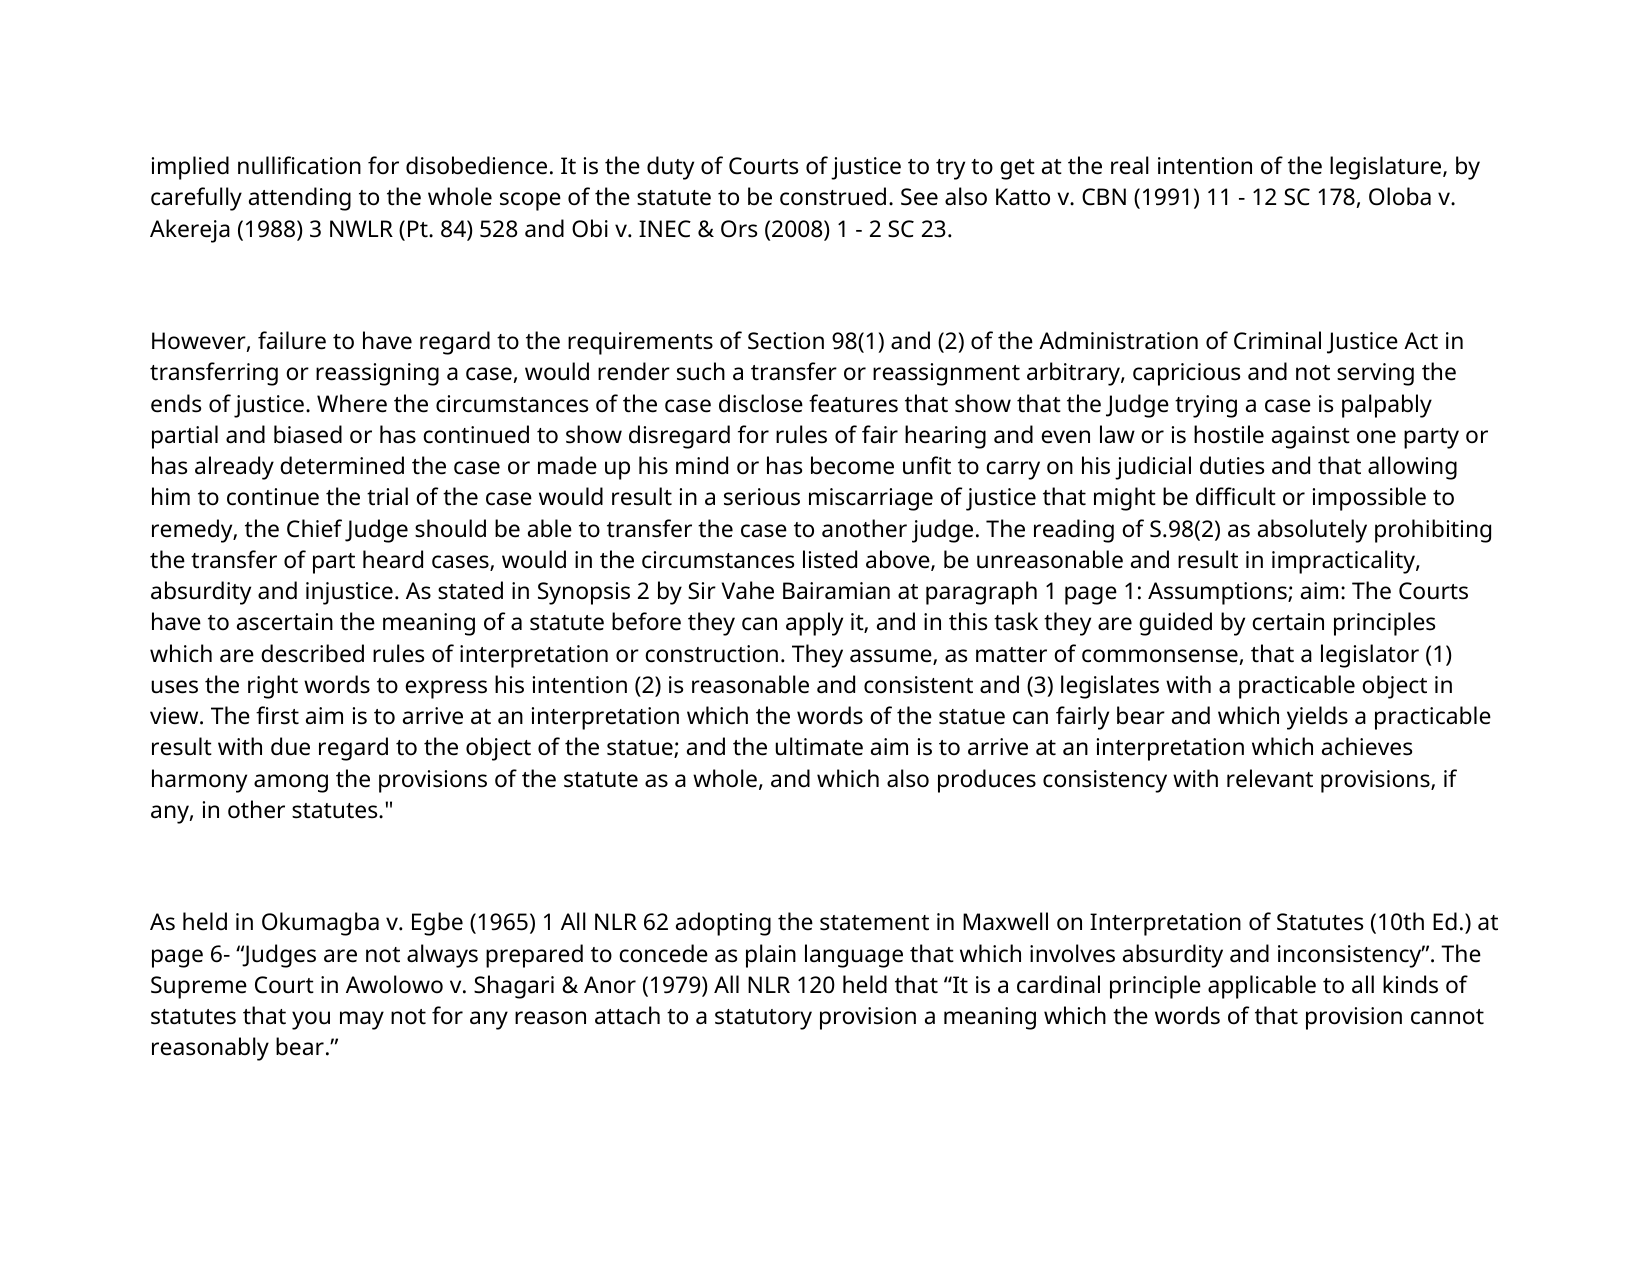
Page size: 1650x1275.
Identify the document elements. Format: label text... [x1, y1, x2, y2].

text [150, 150, 1500, 244]
text As held in Okumagba v. Egbe (1965) 1 All NLR 62 adopting the statement in Maxwell on Interpretation of Statutes (10th Ed.) at page 6- “Judges are not always prepared to concede as plain language that which involves absurdity and inconsistency”. The Supreme Court in Awolowo v. Shagari & Anor (1979) All NLR 120 held that “It is a cardinal principle applicable to all kinds of statutes that you may not for any reason attach to a statutory provision a meaning which the words of that provision cannot reasonably bear.” [150, 906, 1500, 1062]
text However, failure to have regard to the requirements of Section 98(1) and (2) of the Administration of Criminal Justice Act in transferring or reassigning a case, would render such a transfer or reassignment arbitrary, capricious and not serving the ends of justice. Where the circumstances of the case disclose features that show that the Judge trying a case is palpably partial and biased or has continued to show disregard for rules of fair hearing and even law or is hostile against one party or has already determined the case or made up his mind or has become unfit to carry on his judicial duties and that allowing him to continue the trial of the case would result in a serious miscarriage of justice that might be difficult or impossible to remedy, the Chief Judge should be able to transfer the case to another judge. The reading of S.98(2) as absolutely prohibiting the transfer of part heard cases, would in the circumstances listed above, be unreasonable and result in impracticality, absurdity and injustice. As stated in Synopsis 2 by Sir Vahe Bairamian at paragraph 1 page 1: Assumptions; aim: The Courts have to ascertain the meaning of a statute before they can apply it, and in this task they are guided by certain principles which are described rules of interpretation or construction. They assume, as matter of commonsense, that a legislator (1) uses the right words to express his intention (2) is reasonable and consistent and (3) legislates with a practicable object in view. The first aim is to arrive at an interpretation which the words of the statue can fairly bear and which yields a practicable result with due regard to the object of the statue; and the ultimate aim is to arrive at an interpretation which achieves harmony among the provisions of the statute as a whole, and which also produces consistency with relevant provisions, if any, in other statutes." [150, 325, 1500, 825]
